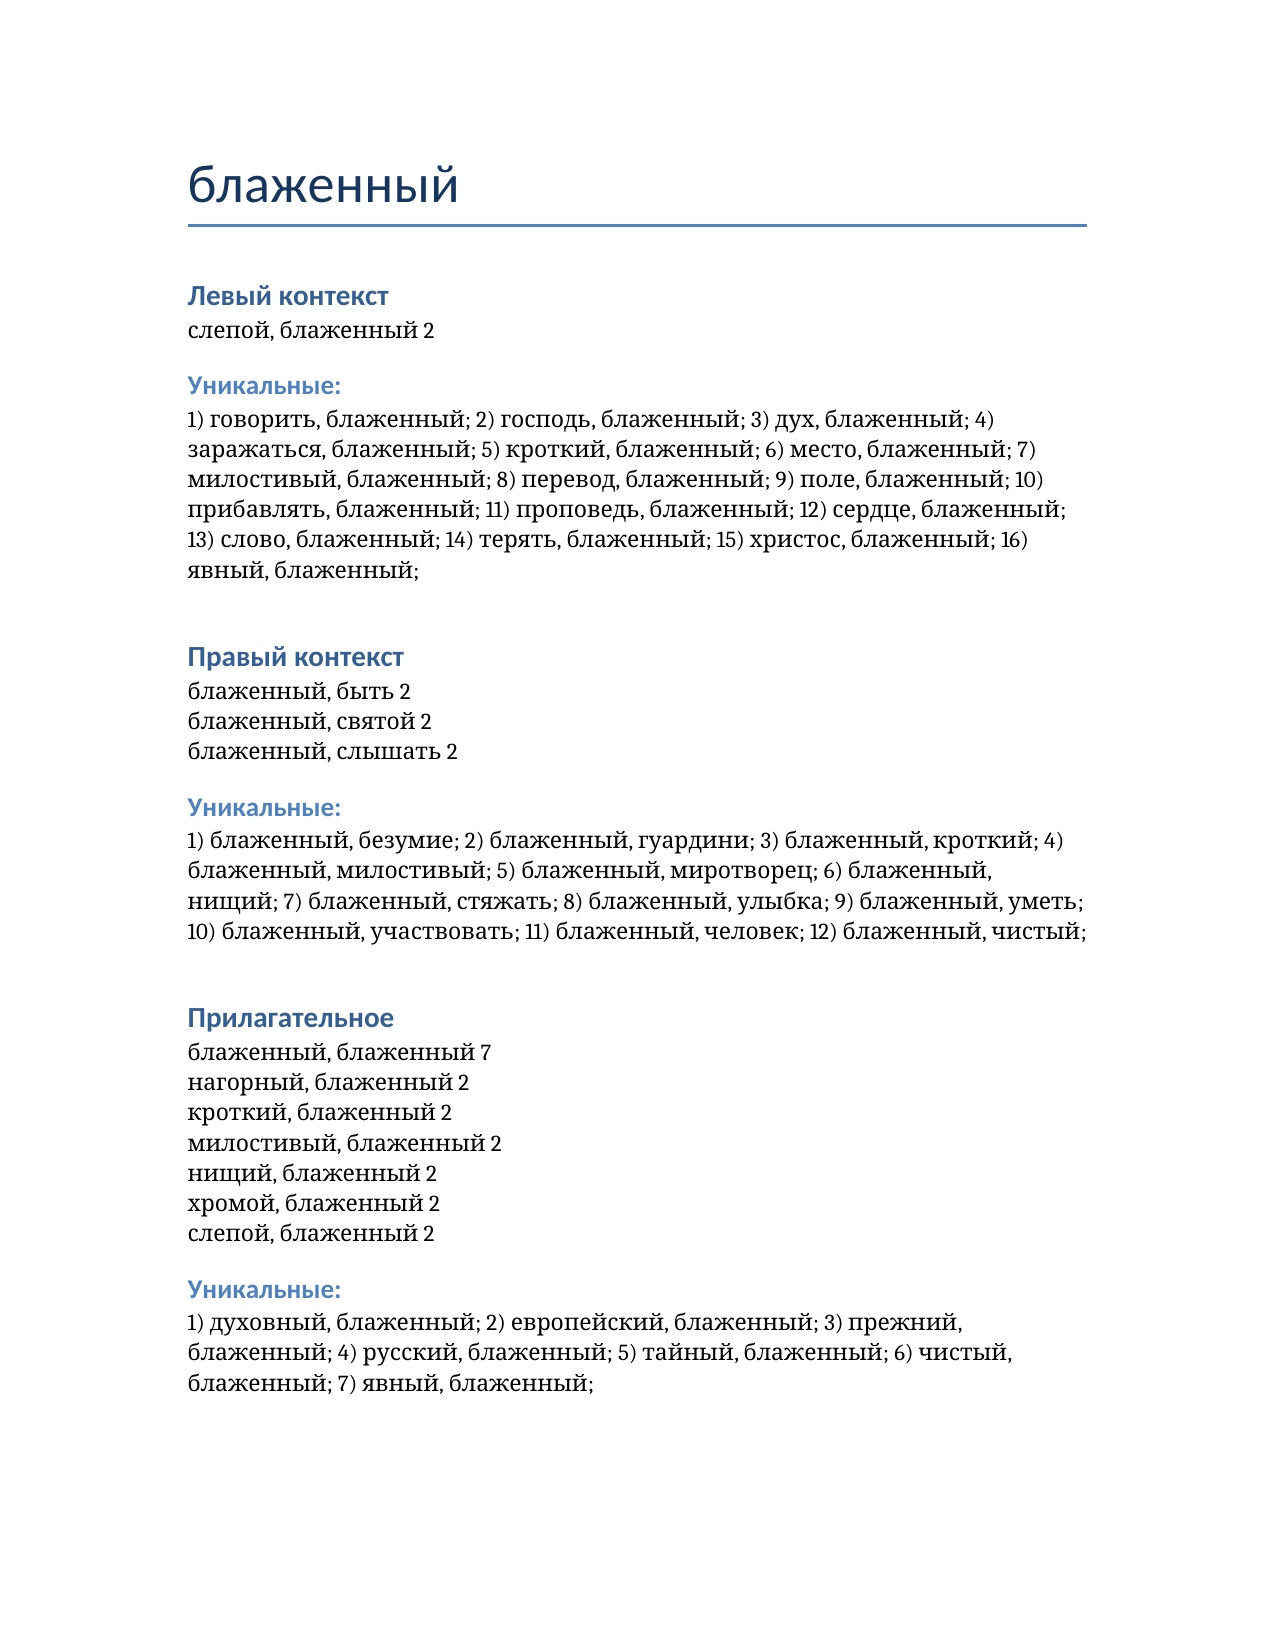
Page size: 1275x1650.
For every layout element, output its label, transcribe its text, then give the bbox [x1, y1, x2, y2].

subtitle Левый контекст [187, 277, 1087, 312]
subtitle Прилагательное [187, 999, 1087, 1034]
text 1) духовный, блаженный; 2) европейский, блаженный; 3) прежний, блаженный; 4) русский, блаженный; 5) тайный, блаженный; 6) чистый, блаженный; 7) явный, блаженный; [187, 1310, 1087, 1397]
subtitle Уникальные: [187, 790, 1087, 823]
title блаженный [187, 150, 1087, 227]
text 1) говорить, блаженный; 2) господь, блаженный; 3) дух, блаженный; 4) заражаться, блаженный; 5) кроткий, блаженный; 6) место, блаженный; 7) милостивый, блаженный; 8) перевод, блаженный; 9) поле, блаженный; 10) прибавлять, блаженный; 11) проповедь, блаженный; 12) сердце, блаженный; 13) слово, блаженный; 14) терять, блаженный; 15) христос, блаженный; 16) явный, блаженный; [187, 406, 1087, 584]
text блаженный, быть 2 блаженный, святой 2 блаженный, слышать 2 [187, 679, 1087, 765]
subtitle Уникальные: [187, 1272, 1087, 1305]
subtitle Правый контекст [187, 638, 1087, 673]
text блаженный, блаженный 7 нагорный, блаженный 2 кроткий, блаженный 2 милостивый, блаженный 2 нищий, блаженный 2 хромой, блаженный 2 слепой, блаженный 2 [187, 1040, 1087, 1247]
subtitle Уникальные: [187, 368, 1087, 402]
text слепой, блаженный 2 [187, 317, 1087, 344]
text 1) блаженный, безумие; 2) блаженный, гуардини; 3) блаженный, кроткий; 4) блаженный, милостивый; 5) блаженный, миротворец; 6) блаженный, нищий; 7) блаженный, стяжать; 8) блаженный, улыбка; 9) блаженный, уметь; 10) блаженный, участвовать; 11) блаженный, человек; 12) блаженный, чистый; [187, 828, 1087, 945]
